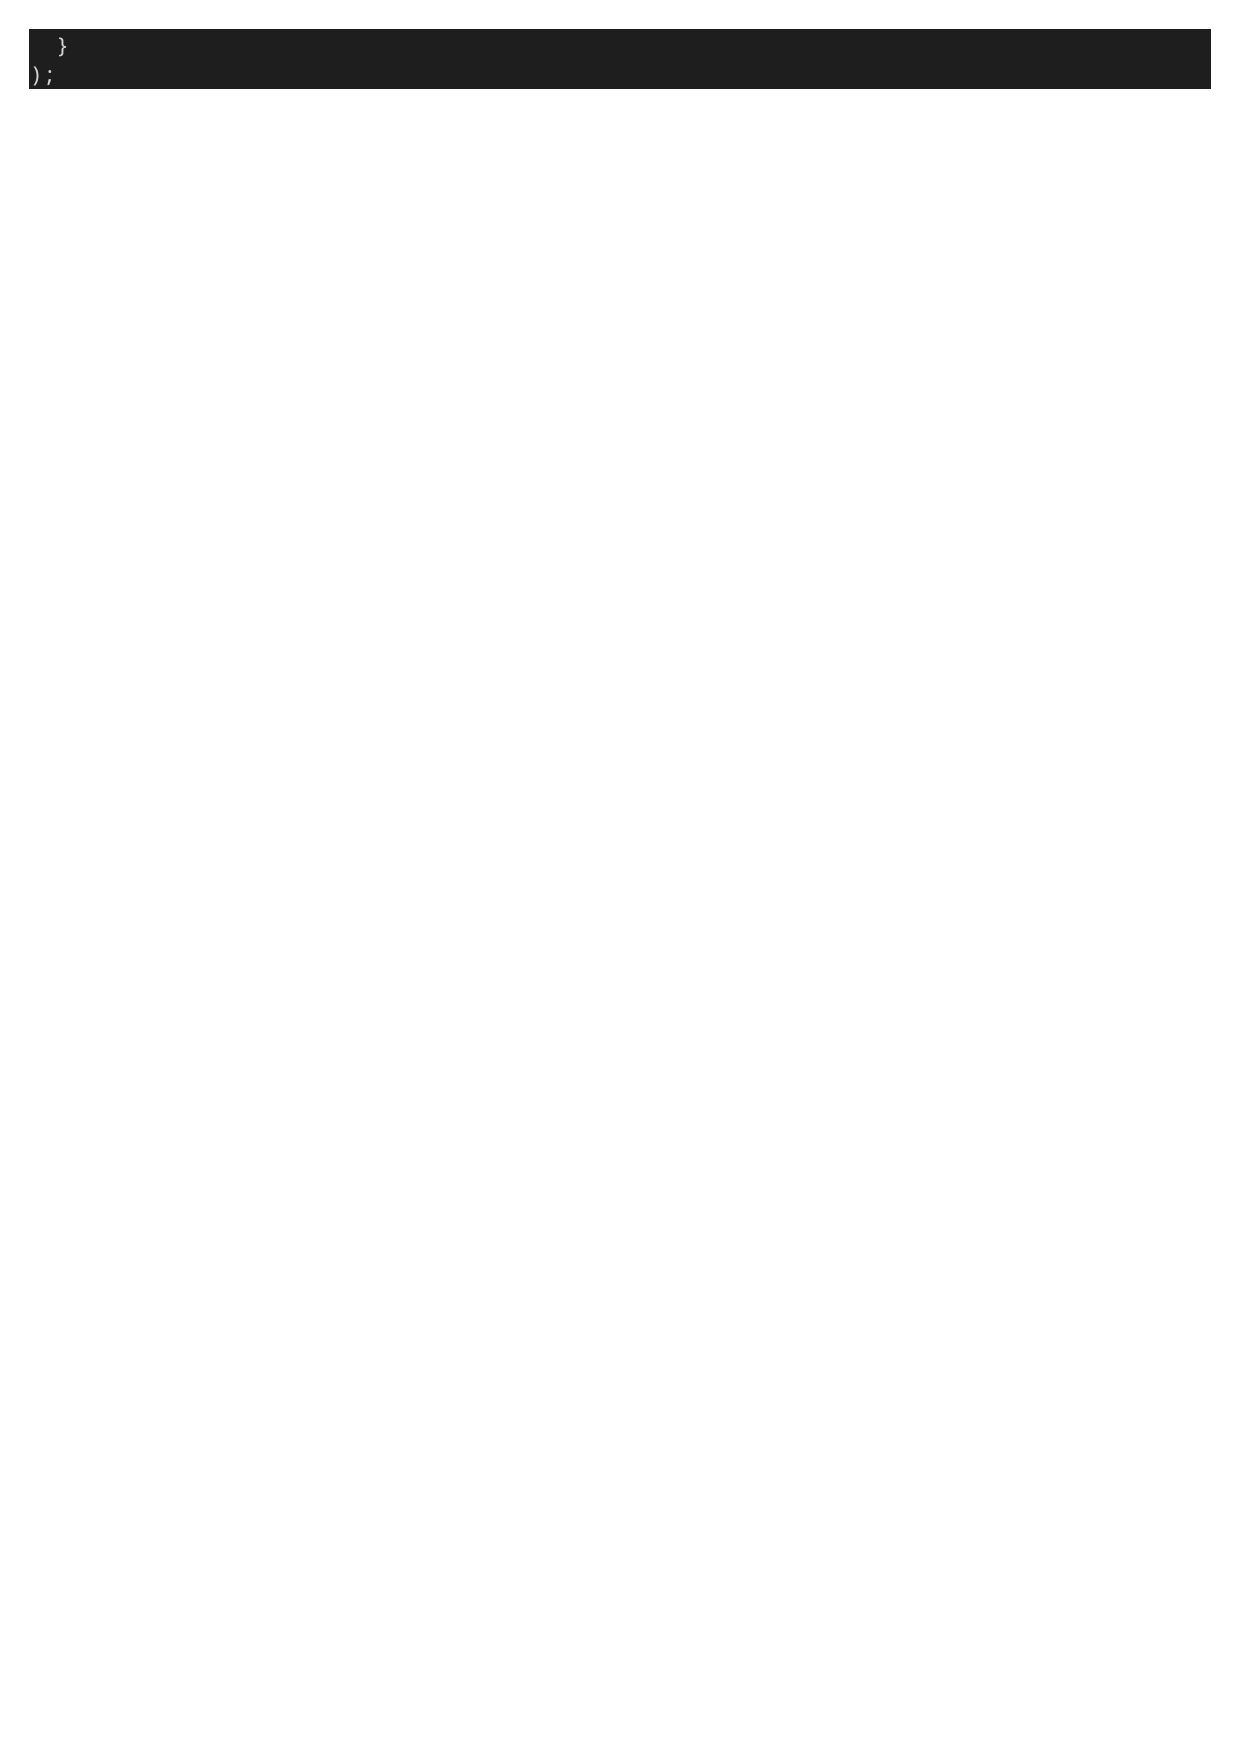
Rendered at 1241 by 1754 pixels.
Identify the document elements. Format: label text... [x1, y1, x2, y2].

text ); [29, 59, 1211, 89]
text } [29, 29, 1211, 59]
